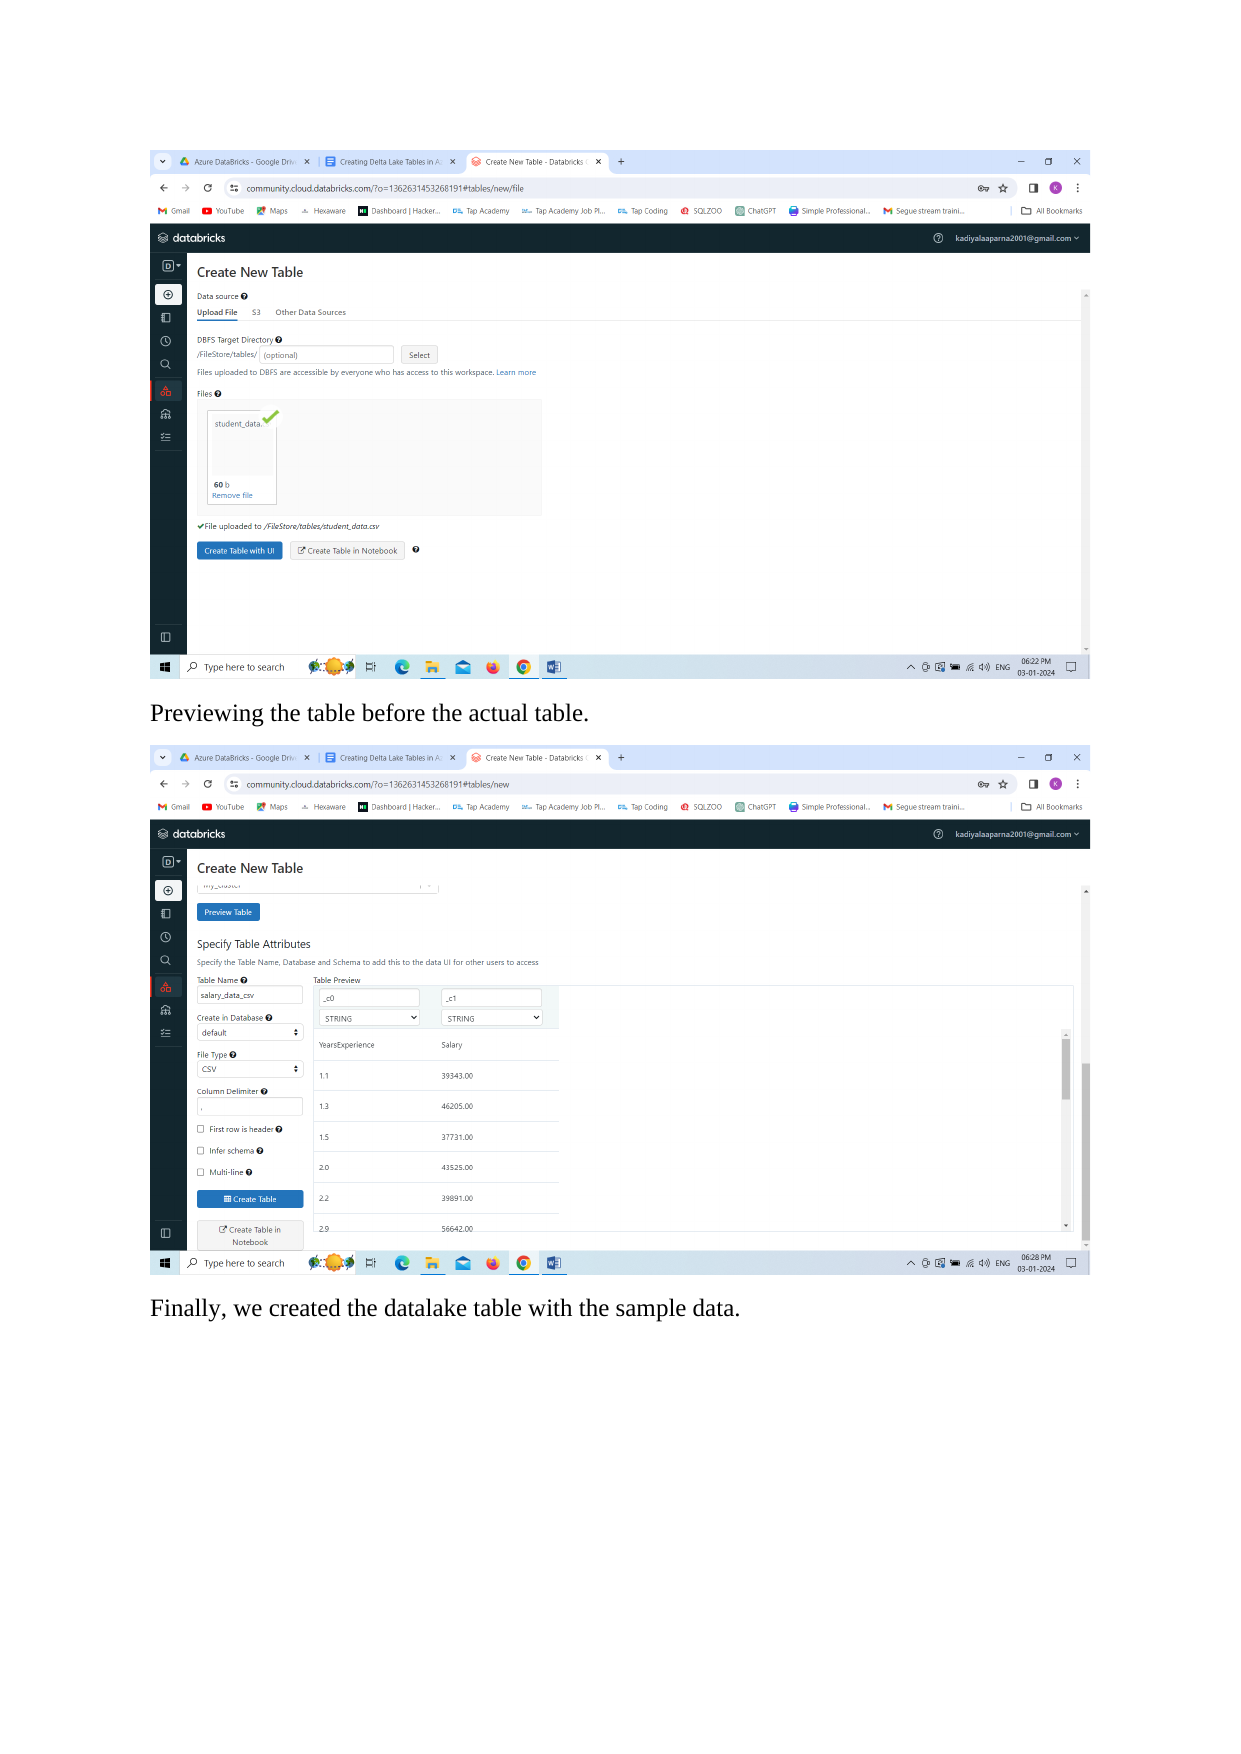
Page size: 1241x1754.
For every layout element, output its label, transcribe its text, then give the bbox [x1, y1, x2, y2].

picture [150, 150, 1091, 679]
text Finally, we created the datalake table with the sample data. [150, 1293, 1090, 1322]
picture [150, 745, 1091, 1275]
text Previewing the table before the actual table. [150, 698, 1090, 726]
